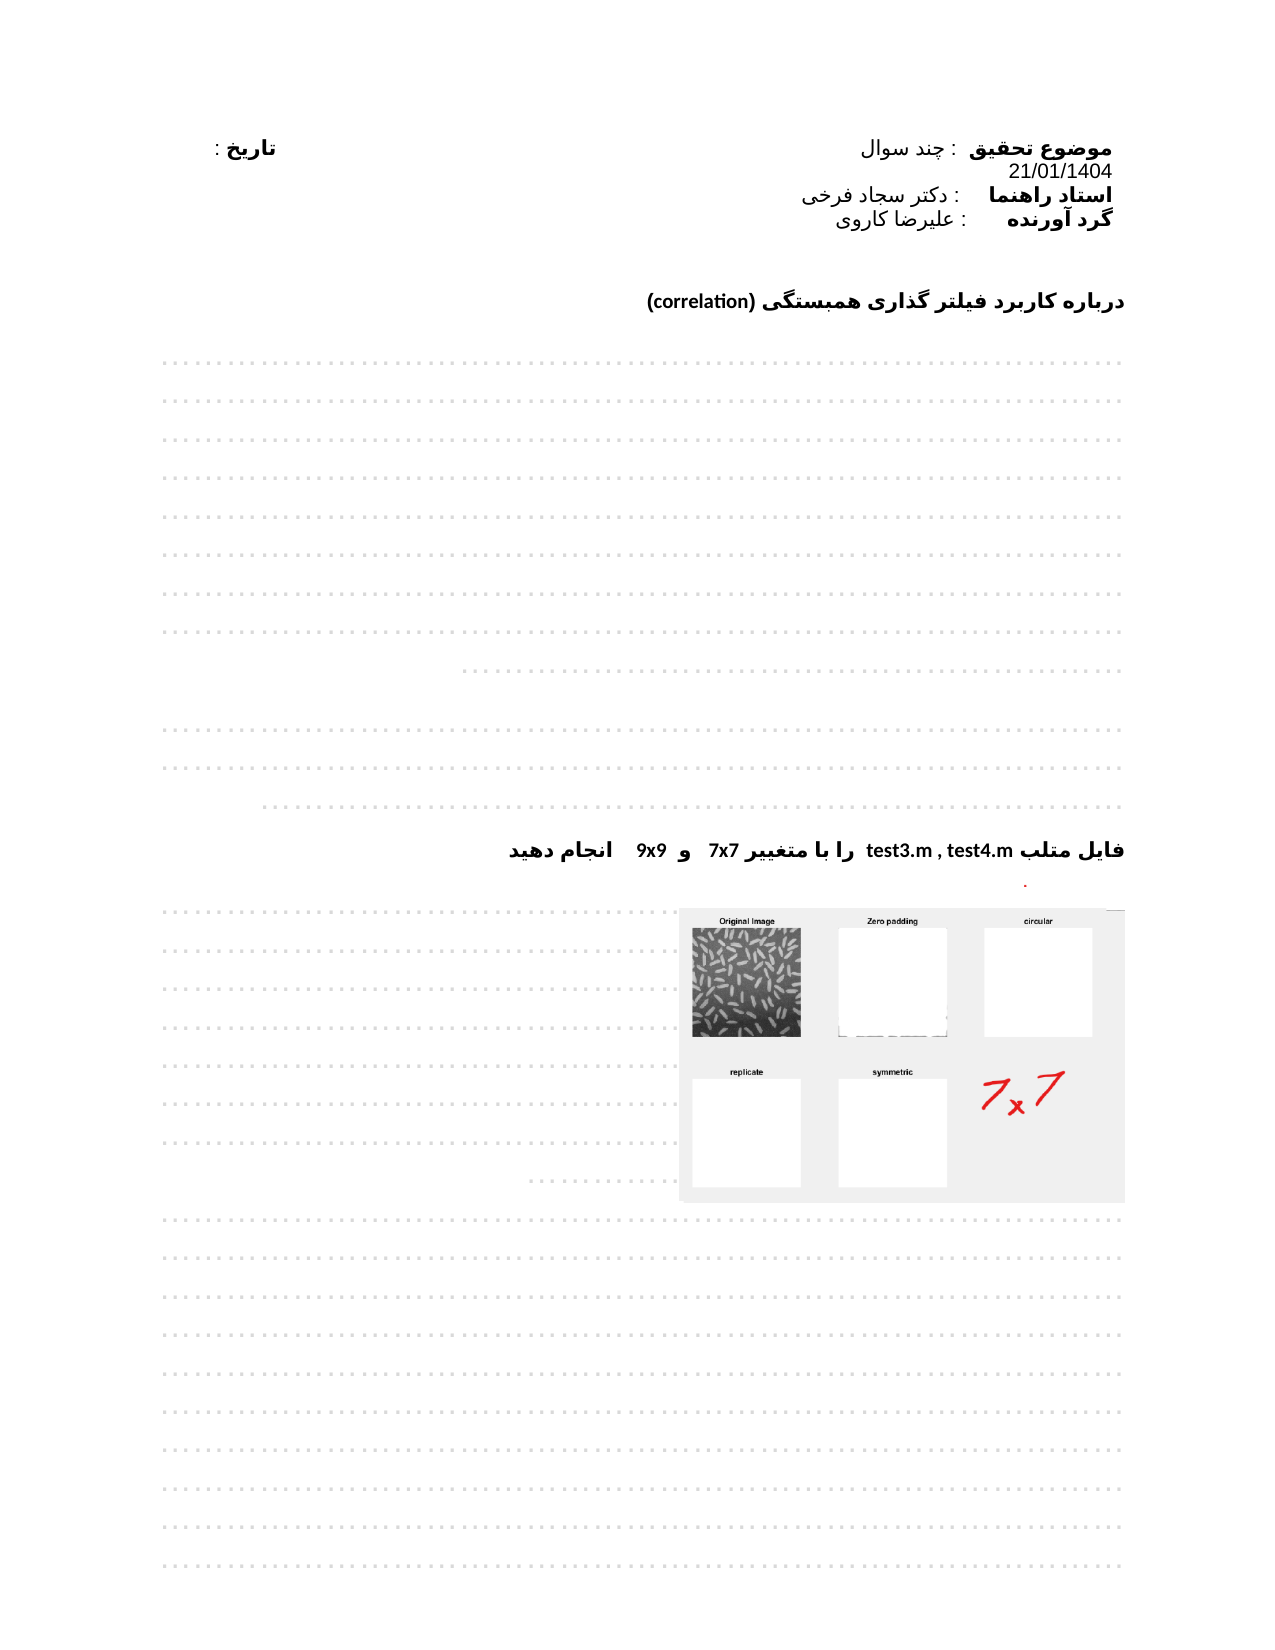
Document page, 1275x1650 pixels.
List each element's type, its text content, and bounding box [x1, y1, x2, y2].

text ……………………………………………………………………………………………………………………………………………………………………………………………………………………………… [150, 701, 1125, 816]
picture [679, 884, 1125, 1203]
text درباره کاربرد فیلتر گذاری همبستگی (correlation) [150, 288, 1125, 313]
text ……………………………………………………………………………………………………………………………………………………………………………………………………………………………………………………………………………………………………………………………………………………………………………………………………………………………………………………………………………………………………………………………………………………………………………………………………………………………………………………………………………………………… [150, 334, 1125, 680]
table_header موضوع تحقیق : چند سوال تاریخ : 21/01/1404 [150, 135, 1124, 183]
text فایل متلب test3.m , test4.m را با متغییر 7x7 و 9x9 انجام دهید [150, 837, 1125, 862]
table_cell گرد آورنده : علیرضا کاروی [150, 207, 1124, 231]
table_cell استاد راهنما : دکتر سجاد فرخی [150, 183, 1124, 207]
